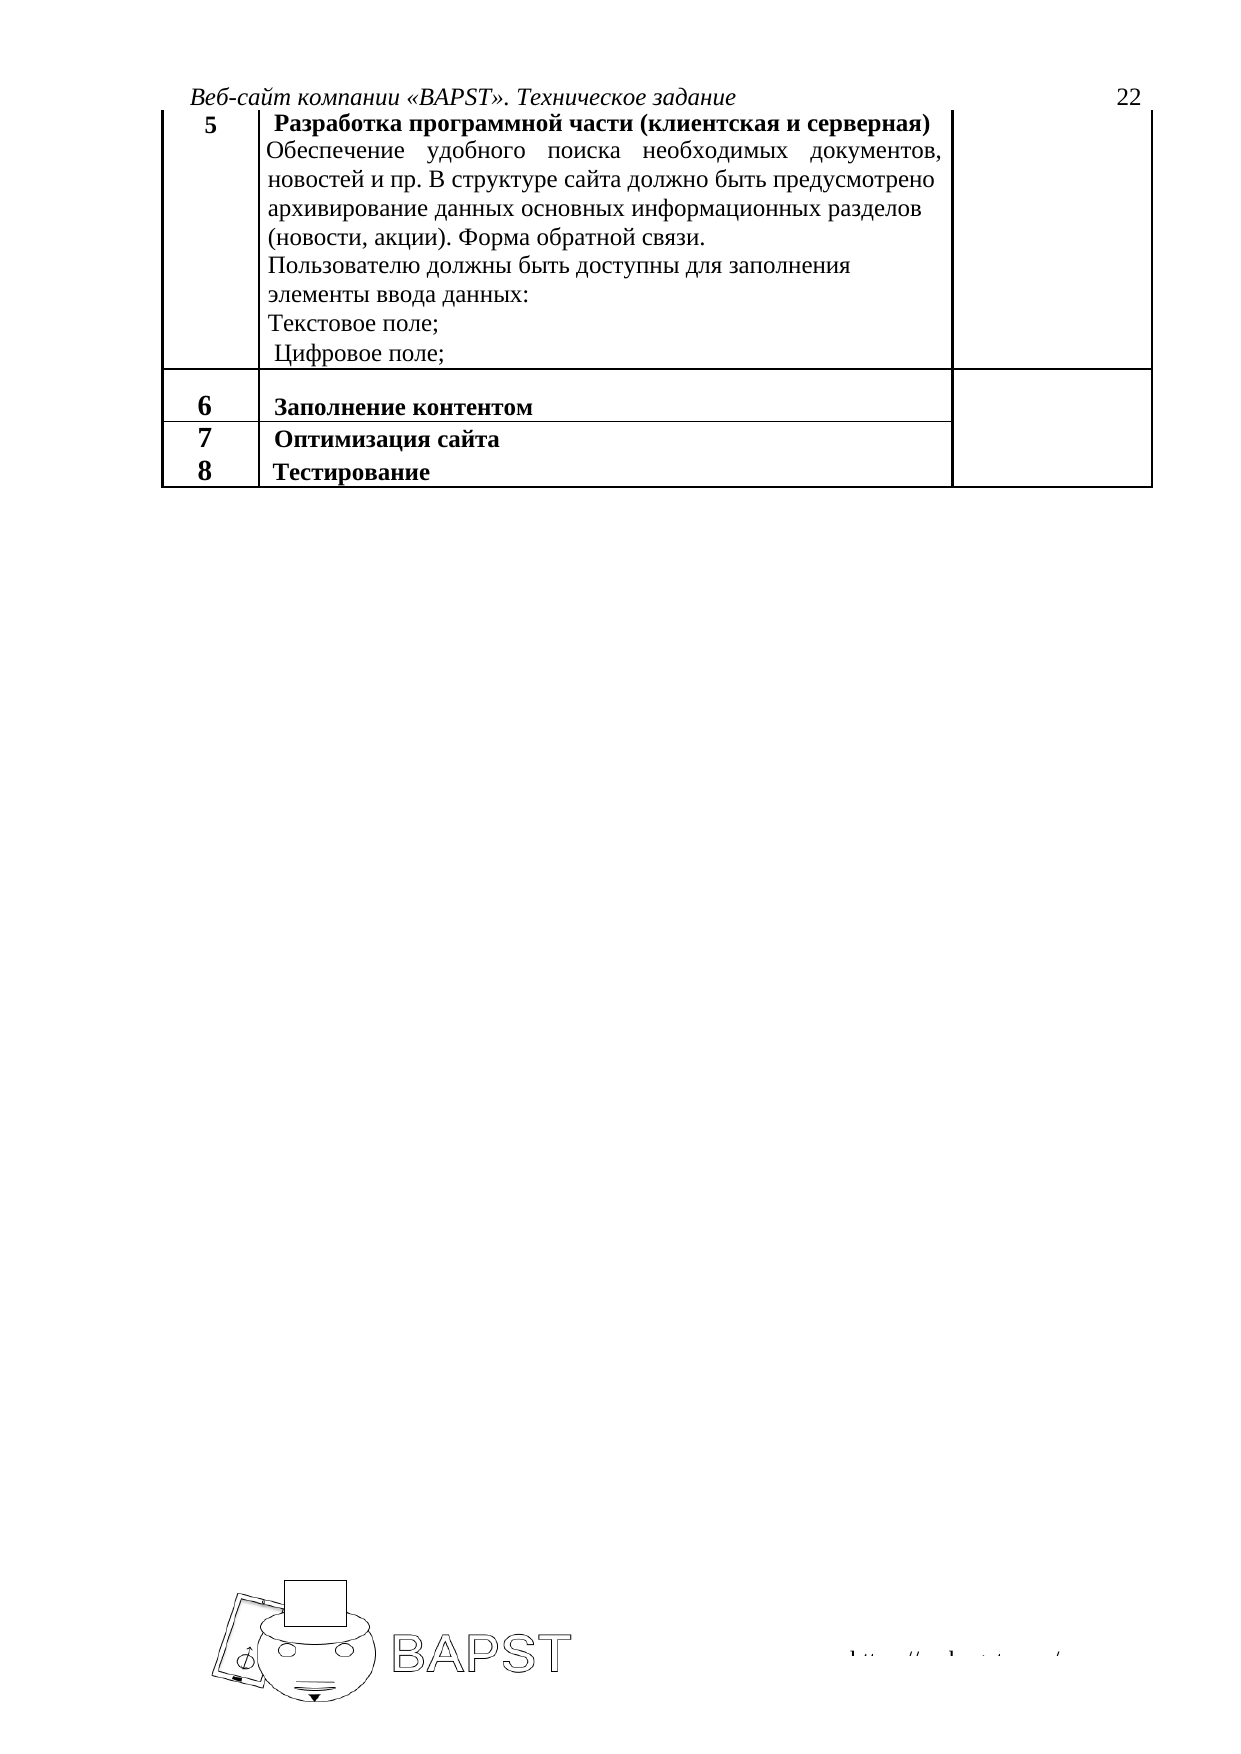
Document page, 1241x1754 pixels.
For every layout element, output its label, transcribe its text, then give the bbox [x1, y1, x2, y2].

table_header [954, 110, 1151, 368]
table_cell 8 [164, 454, 258, 486]
table_cell Тестирование [260, 454, 951, 486]
table_cell [954, 370, 1151, 421]
table_header 5 [164, 110, 258, 368]
table_cell Заполнение контентом [260, 370, 951, 421]
table_cell Оптимизация сайта [260, 422, 951, 454]
table_cell 6 [164, 370, 258, 421]
picture [211, 1580, 573, 1702]
table_cell [954, 421, 1151, 486]
table_header Разработка программной части (клиентская и серверная) Обеспечение удобного поиска необходимых документов, новостей и пр. В структуре сайта должно быть предусмотрено архивирование данных основных информационных разделов (новости, акции). Форма обратной связи. Пользователю должны быть доступны для заполнения элементы ввода данных: Текстовое поле; Цифровое поле; [260, 110, 951, 368]
table_cell 7 [164, 422, 258, 454]
